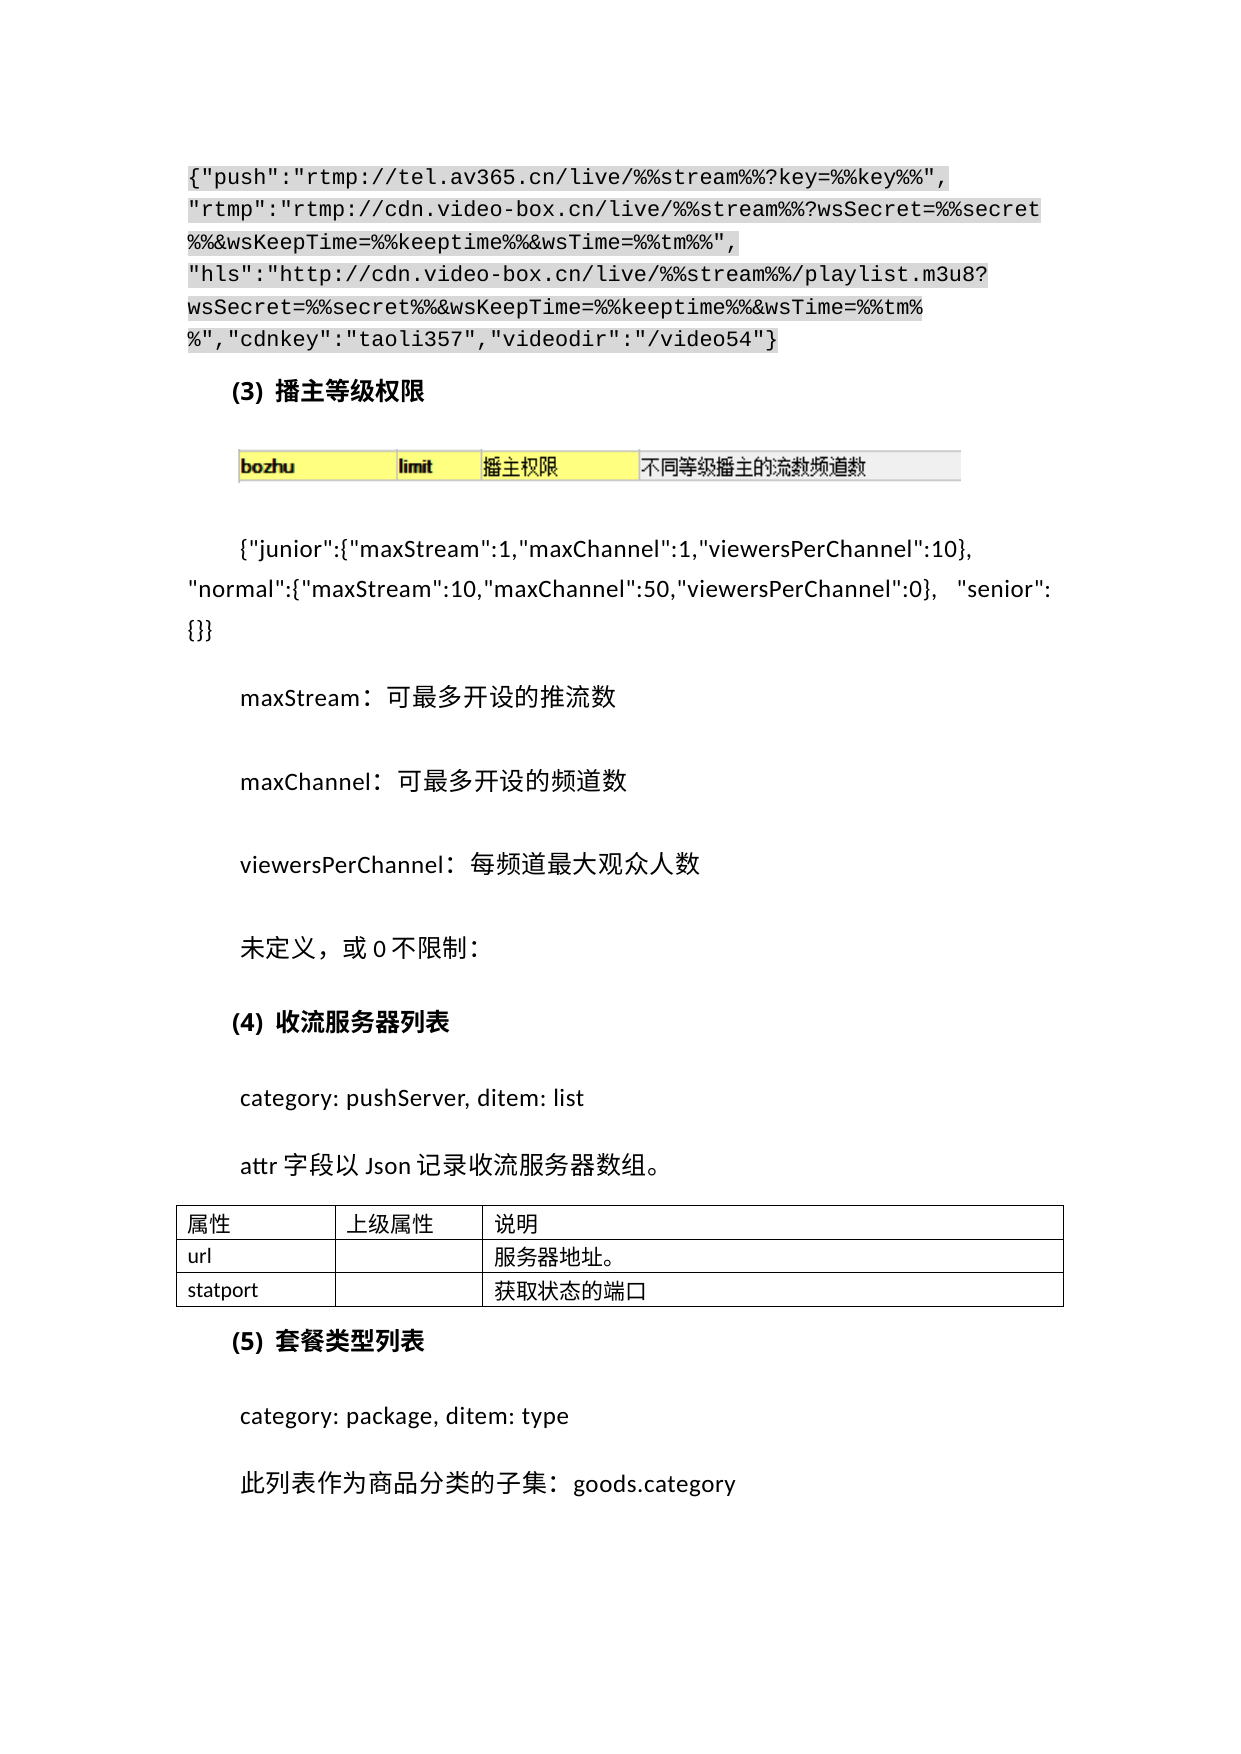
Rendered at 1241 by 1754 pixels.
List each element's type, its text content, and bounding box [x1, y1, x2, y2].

text 套餐类型列表 [232, 1307, 1053, 1372]
table_header 上级属性 [336, 1206, 482, 1239]
text {"push":"rtmp://tel.av365.cn/live/%%stream%%?key=%%key%%", "rtmp":"rtmp://cdn.video-box.cn/live/%%stream%%?wsSecret=%%secret%%&wsKeepTime=%%keeptime%%&wsTime=%%tm%%", "hls":"http://cdn.video-box.cn/live/%%stream%%/playlist.m3u8?wsSecret=%%secret%%&wsKeepTime=%%keeptime%%&wsTime=%%tm%%","cdnkey":"taoli357","videodir":"/video54"} [187, 162, 1053, 357]
text {"junior":{"maxStream":1,"maxChannel":1,"viewersPerChannel":10}, "normal":{"maxStream":10,"maxChannel":50,"viewersPerChannel":0}, "senior":{}} [187, 532, 1053, 646]
text category: pushServer, ditem: list [187, 1081, 1053, 1114]
text 播主等级权限 [232, 357, 1053, 422]
text 未定义，或0不限制： [187, 914, 1053, 979]
text 此列表作为商品分类的子集：goods.category [187, 1449, 1053, 1514]
table_cell statport [177, 1273, 335, 1306]
table_cell url [177, 1240, 335, 1272]
text viewersPerChannel：每频道最大观众人数 [187, 831, 1053, 896]
text category: package, ditem: type [187, 1399, 1053, 1432]
table_cell [336, 1240, 482, 1272]
table_header 说明 [483, 1206, 1063, 1239]
table_cell 服务器地址。 [483, 1240, 1063, 1272]
table_header 属性 [177, 1206, 335, 1239]
table_cell 获取状态的端口 [483, 1273, 1063, 1306]
text maxStream：可最多开设的推流数 [187, 663, 1053, 728]
text attr字段以Json记录收流服务器数组。 [187, 1131, 1053, 1196]
text 收流服务器列表 [232, 988, 1053, 1053]
table_cell [336, 1273, 482, 1306]
text maxChannel：可最多开设的频道数 [187, 747, 1053, 812]
picture [237, 449, 961, 483]
